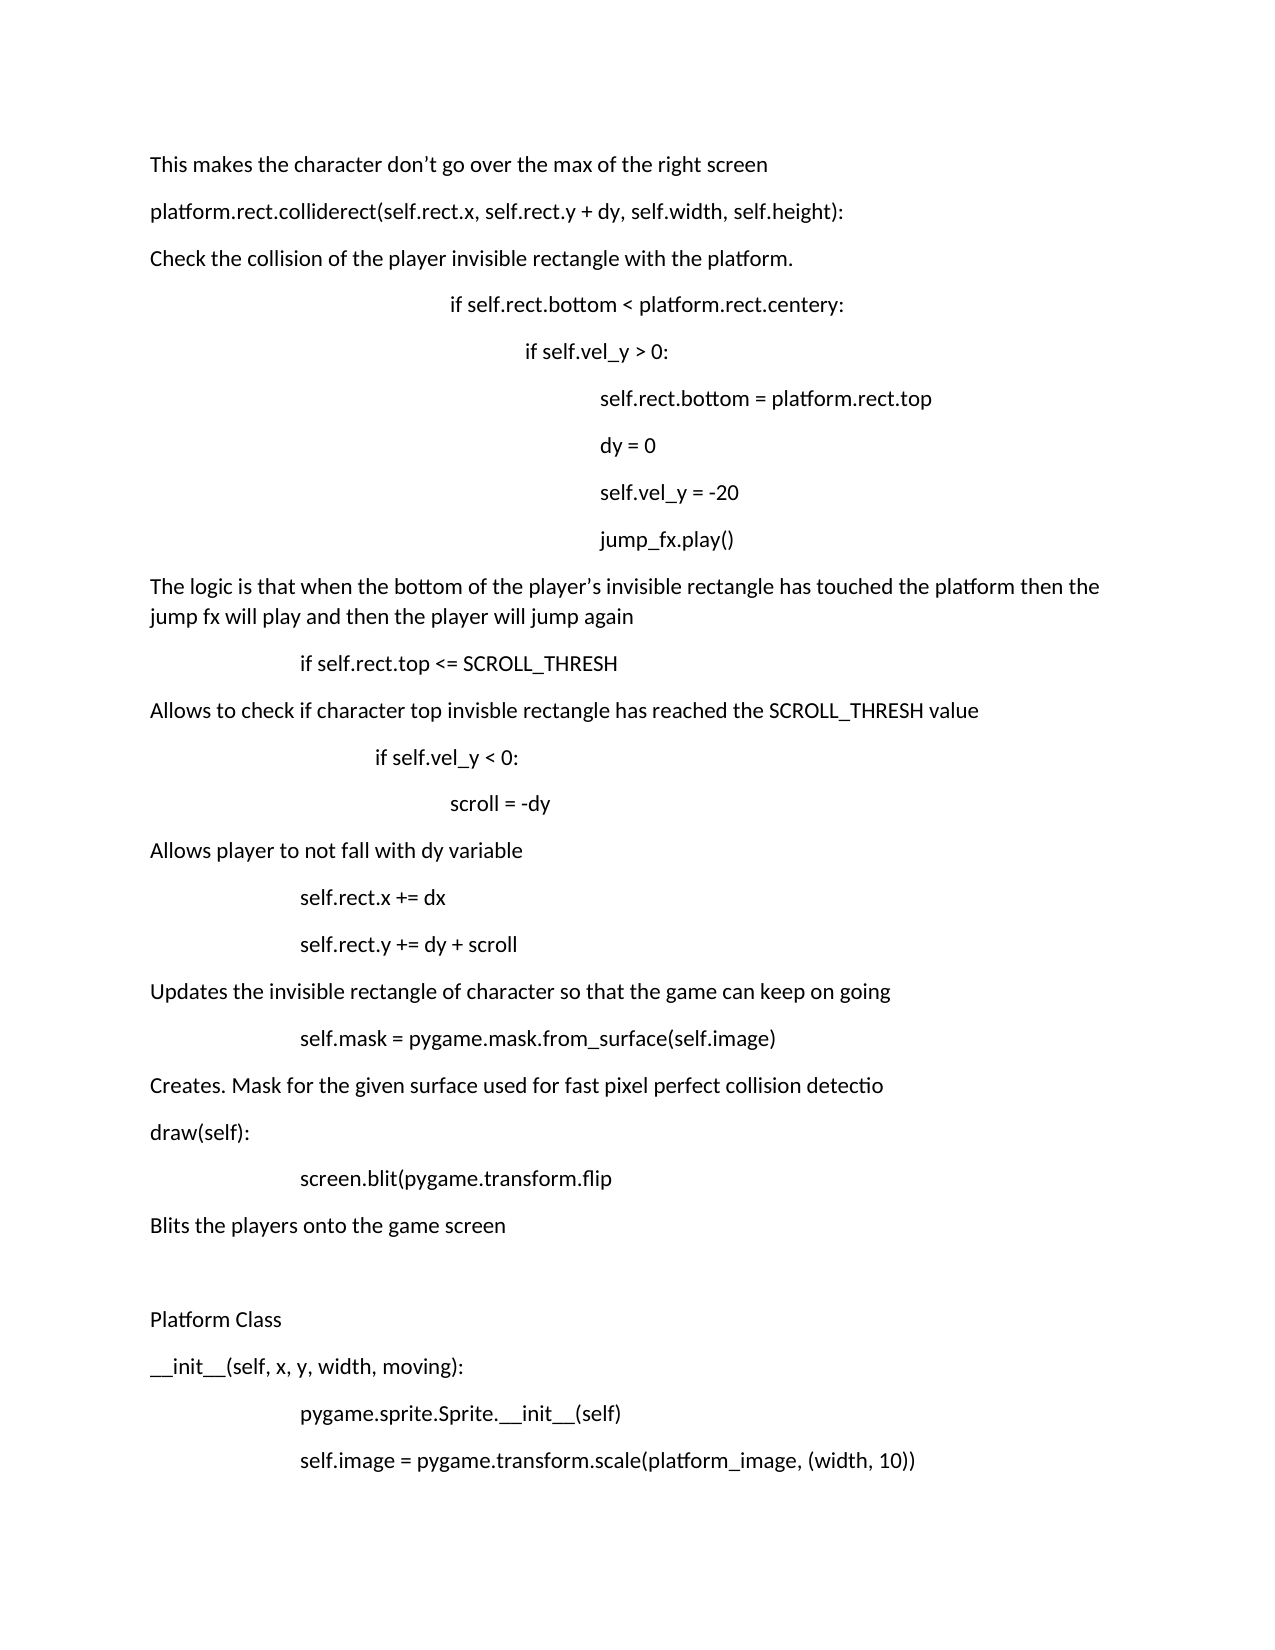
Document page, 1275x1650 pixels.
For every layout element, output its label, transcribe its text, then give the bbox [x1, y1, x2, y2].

text Allows to check if character top invisble rectangle has reached the SCROLL_THRESH value [150, 696, 1125, 724]
text self.mask = pygame.mask.from_surface(self.image) [150, 1024, 1125, 1052]
text scroll = -dy [150, 789, 1125, 818]
text __init__(self, x, y, width, moving): [150, 1352, 1125, 1380]
text dy = 0 [150, 431, 1125, 459]
text self.vel_y = -20 [150, 478, 1125, 506]
text if self.rect.top <= SCROLL_THRESH [150, 649, 1125, 677]
text The logic is that when the bottom of the player’s invisible rectangle has touched the platform then the jump fx will play and then the player will jump again [150, 572, 1125, 630]
text Creates. Mask for the given surface used for fast pixel perfect collision detectio [150, 1071, 1125, 1099]
text if self.rect.bottom < platform.rect.centery: [150, 291, 1125, 319]
text jump_fx.play() [150, 525, 1125, 553]
text Check the collision of the player invisible rectangle with the platform. [150, 244, 1125, 272]
text if self.vel_y < 0: [150, 743, 1125, 771]
text self.image = pygame.transform.scale(platform_image, (width, 10)) [150, 1446, 1125, 1474]
text platform.rect.colliderect(self.rect.x, self.rect.y + dy, self.width, self.height): [150, 197, 1125, 225]
text draw(self): [150, 1118, 1125, 1146]
text self.rect.bottom = platform.rect.top [150, 384, 1125, 412]
text Blits the players onto the game screen [150, 1211, 1125, 1239]
text Platform Class [150, 1305, 1125, 1333]
text screen.blit(pygame.transform.flip [150, 1164, 1125, 1193]
text self.rect.x += dx [150, 883, 1125, 911]
text self.rect.y += dy + scroll [150, 930, 1125, 958]
text if self.vel_y > 0: [150, 337, 1125, 366]
text pygame.sprite.Sprite.__init__(self) [150, 1399, 1125, 1427]
text Updates the invisible rectangle of character so that the game can keep on going [150, 977, 1125, 1005]
text Allows player to not fall with dy variable [150, 836, 1125, 864]
text This makes the character don’t go over the max of the right screen [150, 150, 1125, 178]
